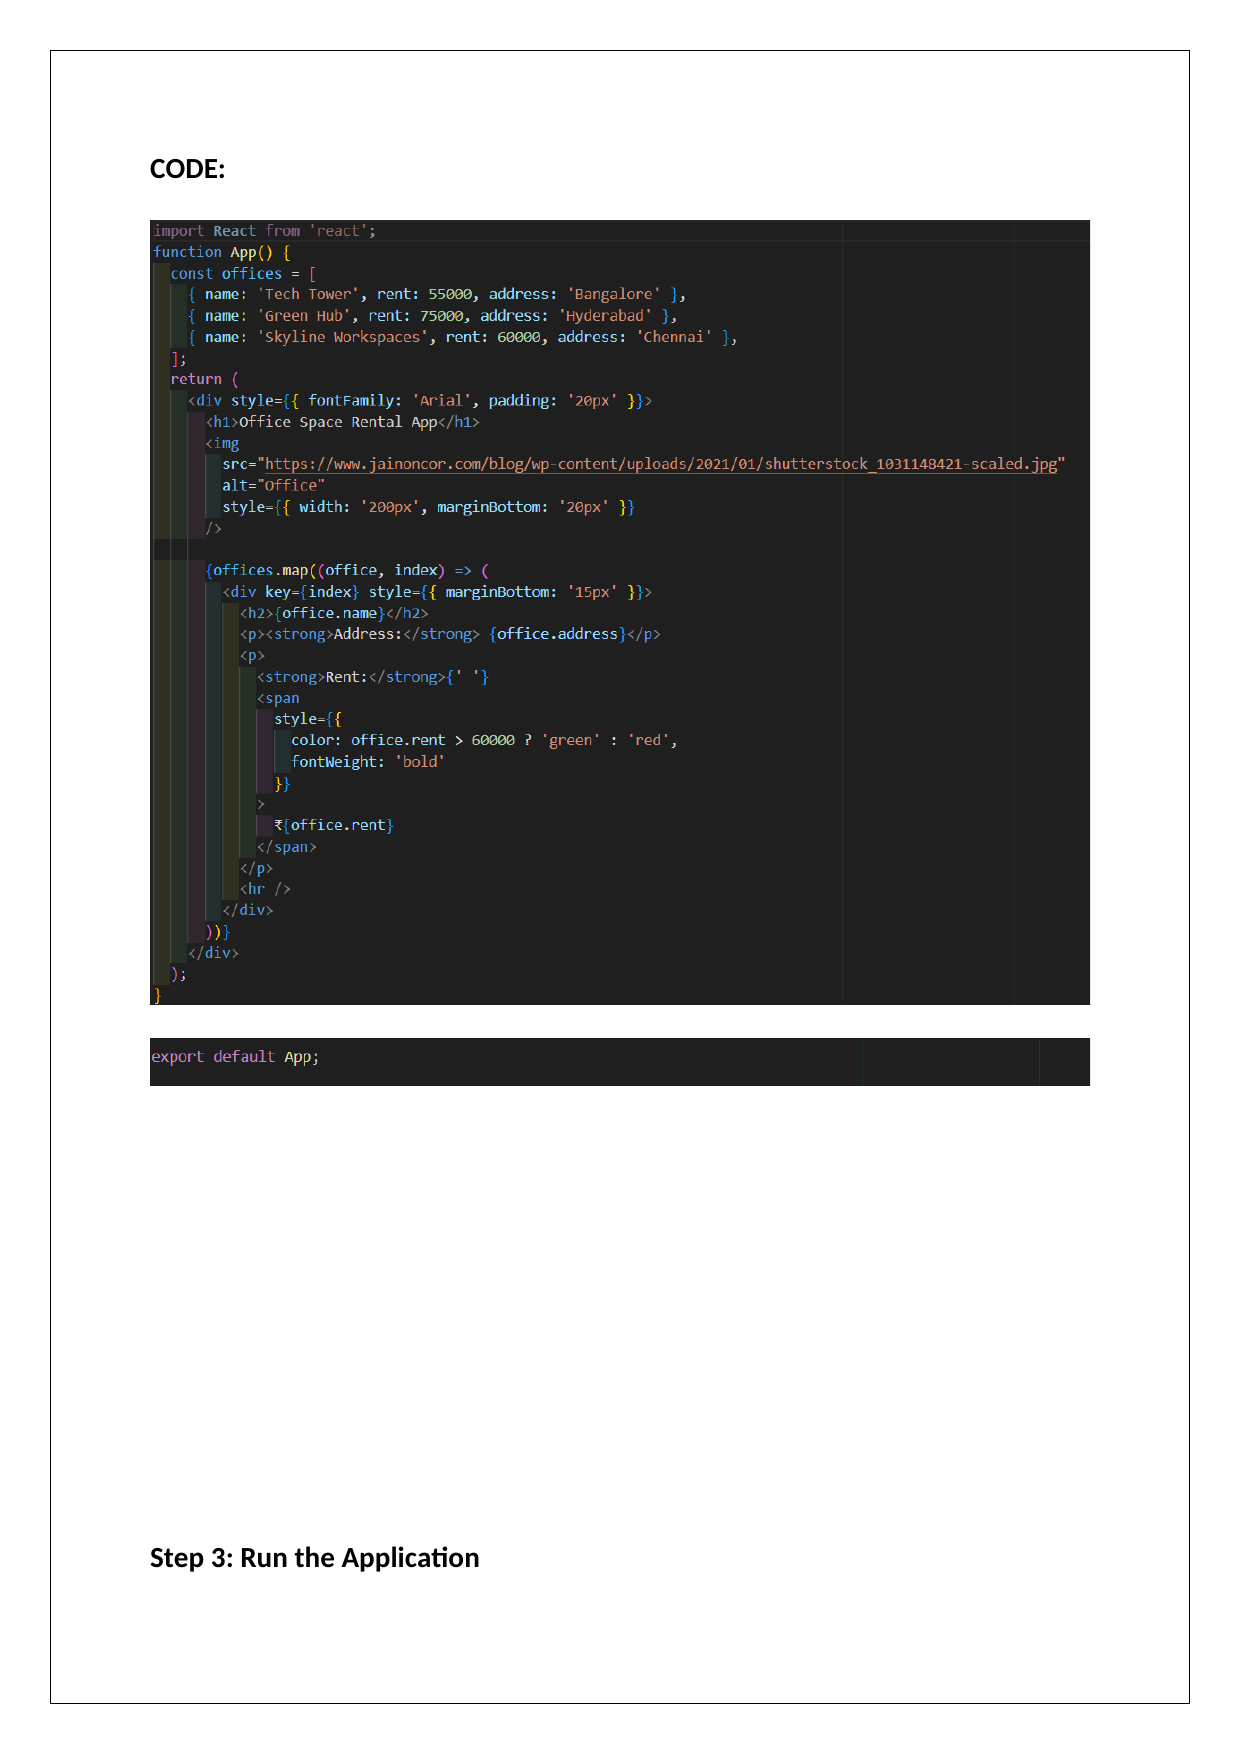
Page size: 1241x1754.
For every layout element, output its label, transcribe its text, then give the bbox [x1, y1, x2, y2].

picture [150, 1038, 1091, 1086]
text Step 3: Run the Application [150, 1539, 1090, 1575]
text CODE: [150, 150, 1090, 186]
picture [150, 220, 1091, 1005]
